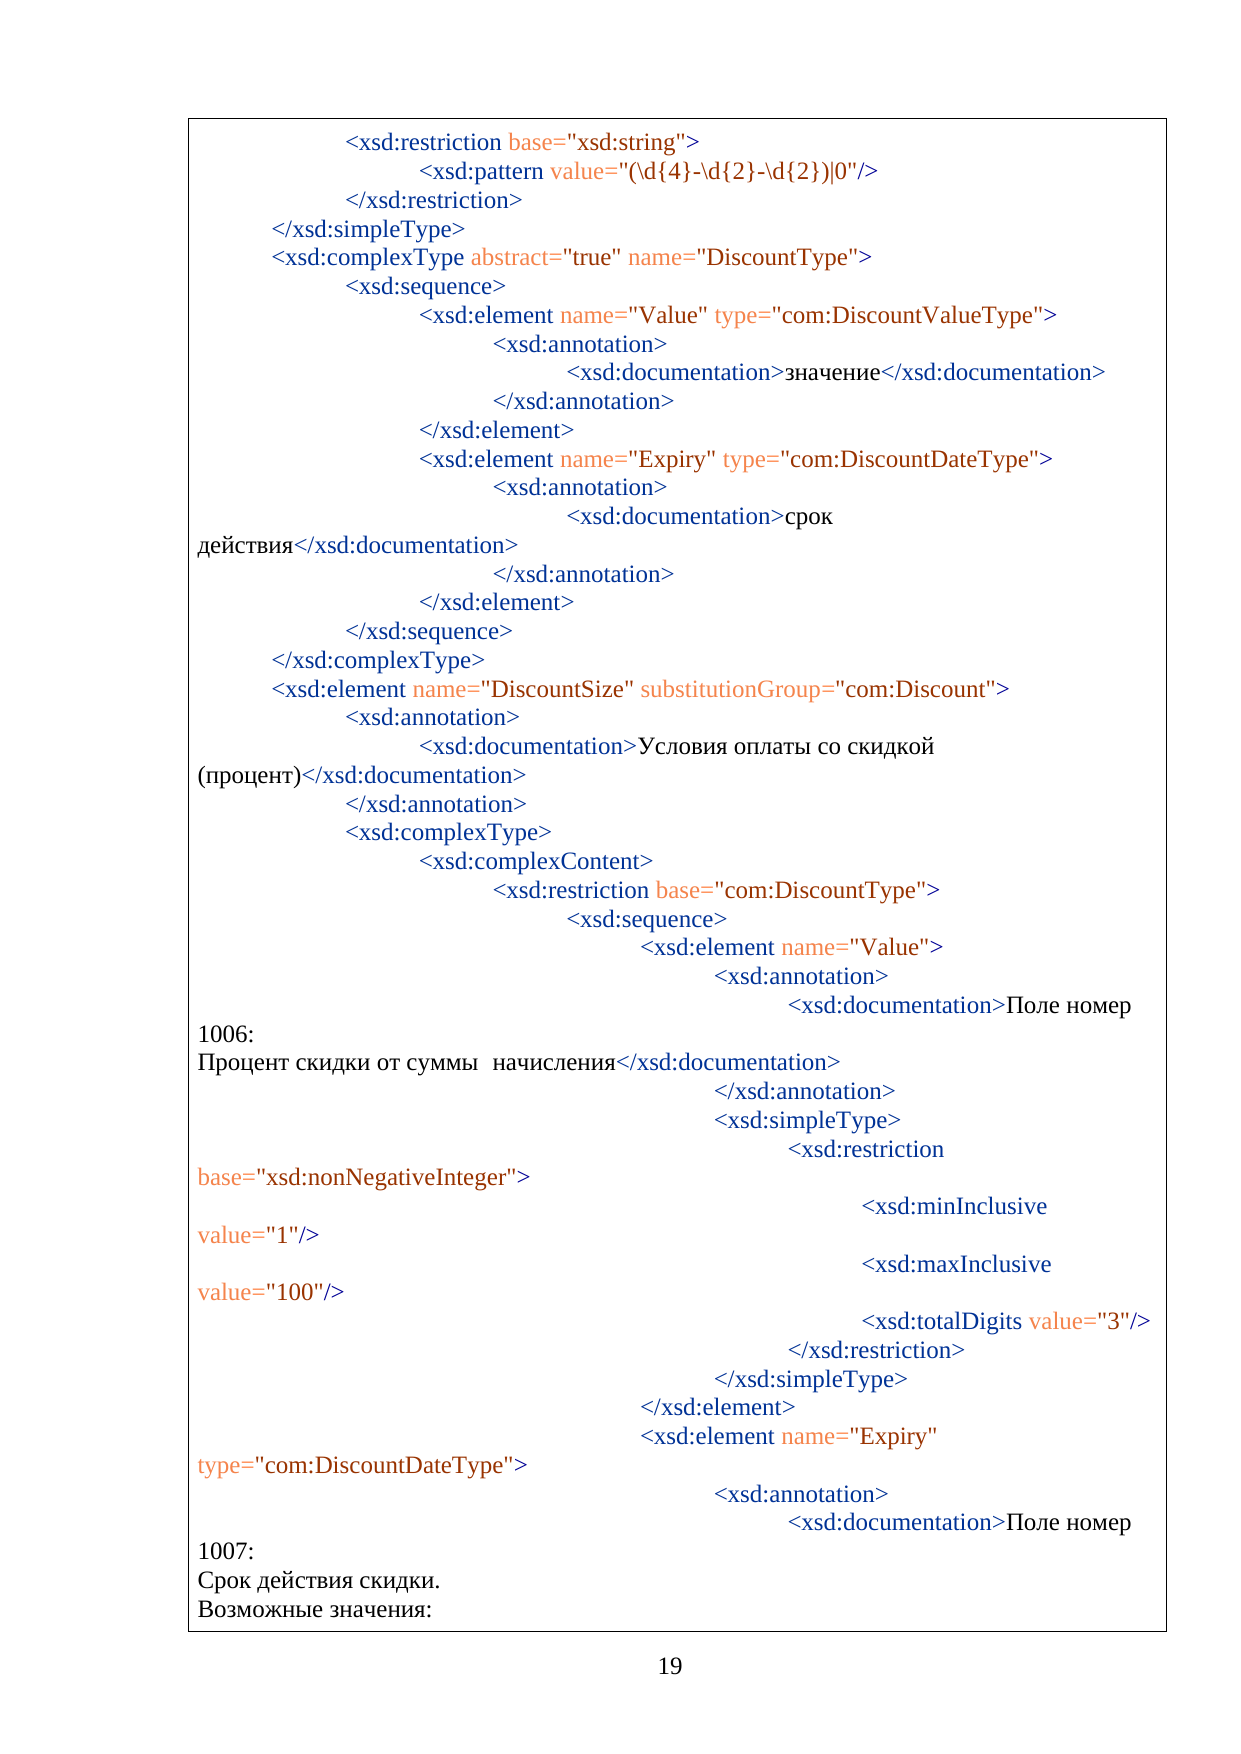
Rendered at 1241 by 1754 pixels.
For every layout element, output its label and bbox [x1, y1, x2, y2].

table_header [189, 119, 1166, 1631]
